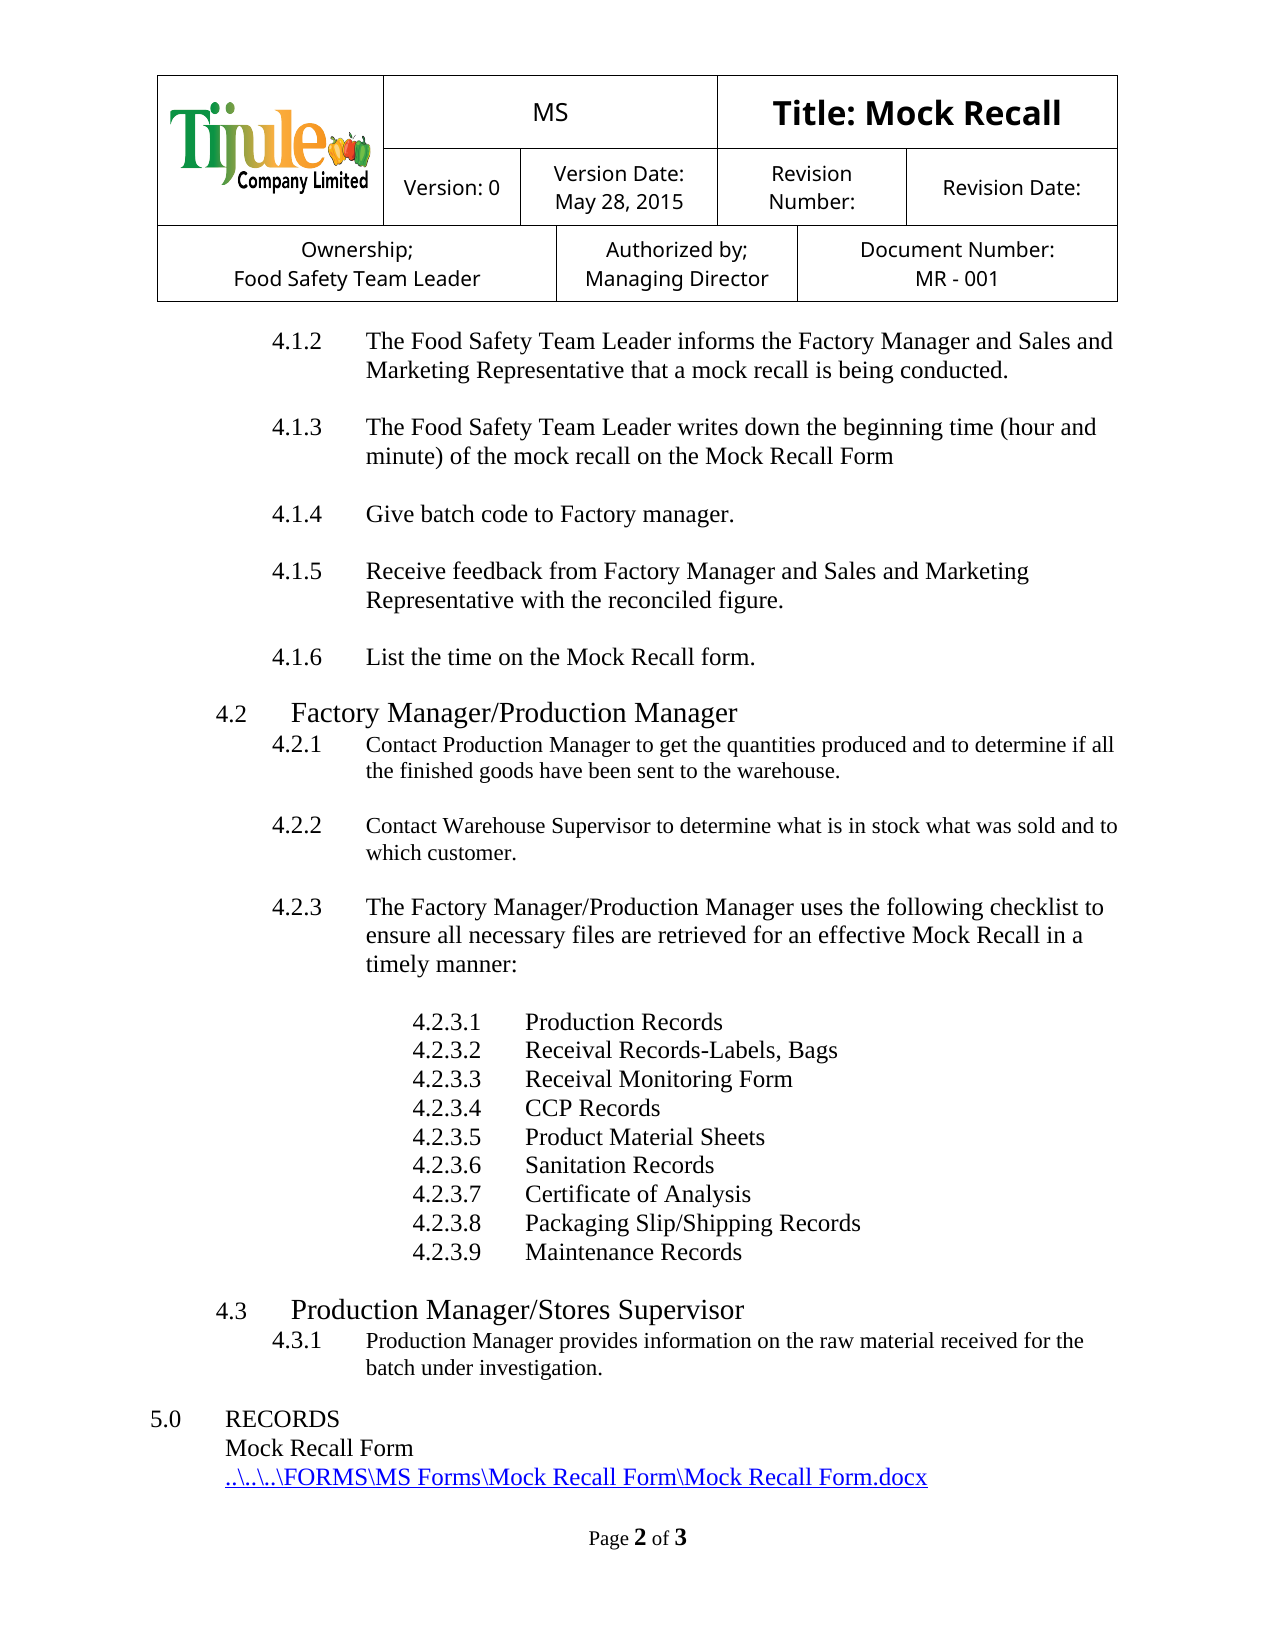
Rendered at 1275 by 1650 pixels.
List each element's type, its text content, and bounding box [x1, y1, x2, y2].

text Mock Recall Form [225, 1433, 1125, 1462]
list The Factory Manager/Production Manager uses the following checklist to ensure all necessary files are retrieved for an effective Mock Recall in a timely manner: [272, 892, 1125, 978]
list Production Manager provides information on the raw material received for the batch under investigation. [272, 1325, 1125, 1381]
list Sanitation Records [412, 1151, 1125, 1179]
list List the time on the Mock Recall form. [272, 642, 1125, 671]
list RECORDS [150, 1404, 1125, 1433]
list Maintenance Records [412, 1237, 1125, 1266]
list The Food Safety Team Leader informs the Factory Manager and Sales and Marketing Representative that a mock recall is being conducted. [272, 326, 1125, 384]
list Production Records [412, 1007, 1125, 1036]
list The Food Safety Team Leader writes down the beginning time (hour and minute) of the mock recall on the Mock Recall Form [272, 412, 1125, 470]
picture [170, 102, 371, 199]
list CCP Records [412, 1093, 1125, 1122]
list Receival Monitoring Form [412, 1064, 1125, 1093]
text ..\..\..\FORMS\MS Forms\Mock Recall Form\Mock Recall Form.docx [225, 1462, 1125, 1491]
list Contact Warehouse Supervisor to determine what is in stock what was sold and to which customer. [272, 810, 1125, 865]
list Certificate of Analysis [412, 1179, 1125, 1208]
list Packaging Slip/Shipping Records [412, 1208, 1125, 1237]
list Receive feedback from Factory Manager and Sales and Marketing Representative with the reconciled figure. [272, 556, 1125, 614]
list Factory Manager/Production Manager [216, 695, 1125, 729]
list Product Material Sheets [412, 1122, 1125, 1151]
list Give batch code to Factory manager. [272, 499, 1125, 527]
list Production Manager/Stores Supervisor [216, 1292, 1125, 1325]
list Receival Records-Labels, Bags [412, 1036, 1125, 1064]
list Contact Production Manager to get the quantities produced and to determine if all the finished goods have been sent to the warehouse. [272, 729, 1125, 784]
